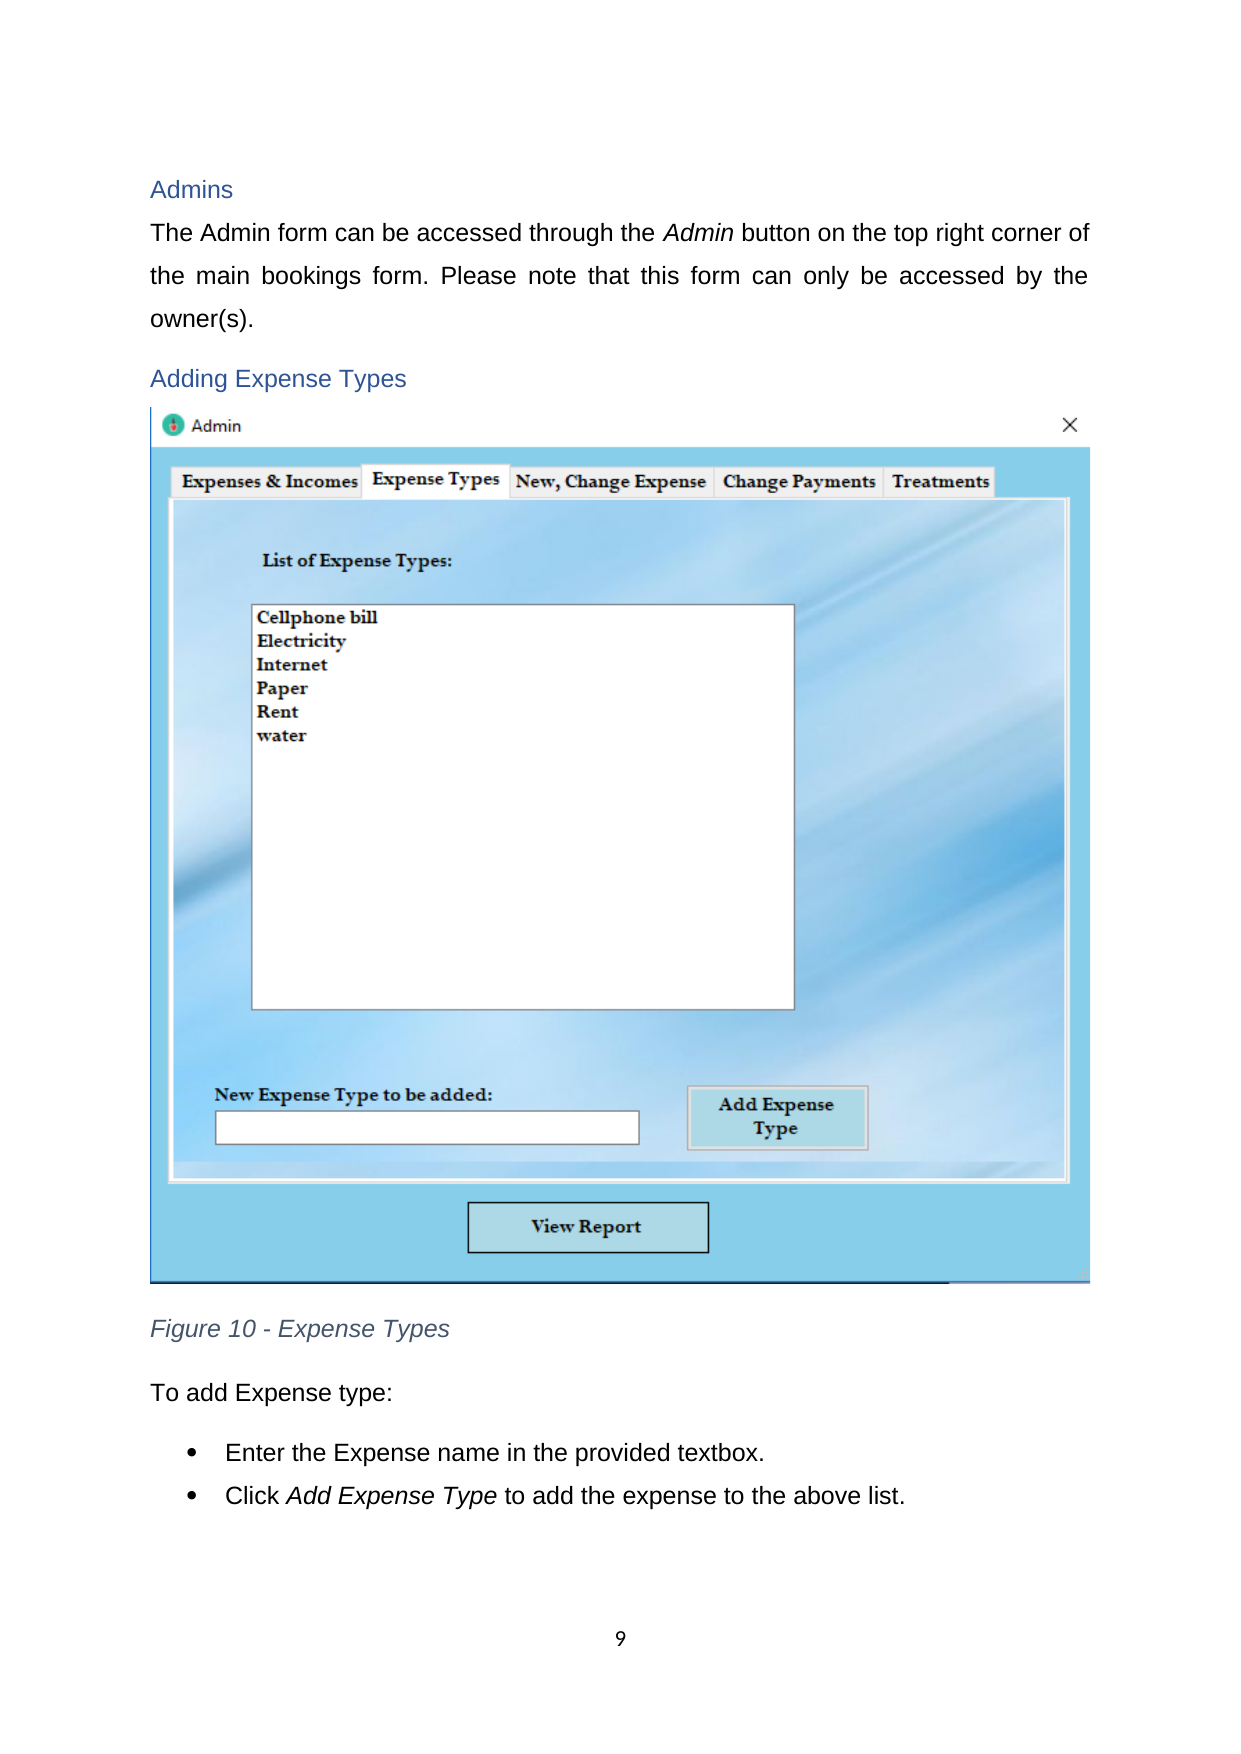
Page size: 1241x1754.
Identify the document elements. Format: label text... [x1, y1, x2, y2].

text Figure 10 - Expense Types [150, 1314, 1090, 1343]
list Click Add Expense Type to add the expense to the above list. [187, 1481, 1090, 1510]
subtitle Admins [150, 175, 1090, 204]
text To add Expense type: [150, 1378, 1090, 1407]
subtitle Adding Expense Types [150, 364, 1090, 393]
picture [150, 407, 1091, 1284]
text The Admin form can be accessed through the Admin button on the top right corner of the main bookings form. Please note that this form can only be accessed by the owner(s). [150, 218, 1090, 333]
list Enter the Expense name in the provided textbox. [187, 1438, 1090, 1467]
